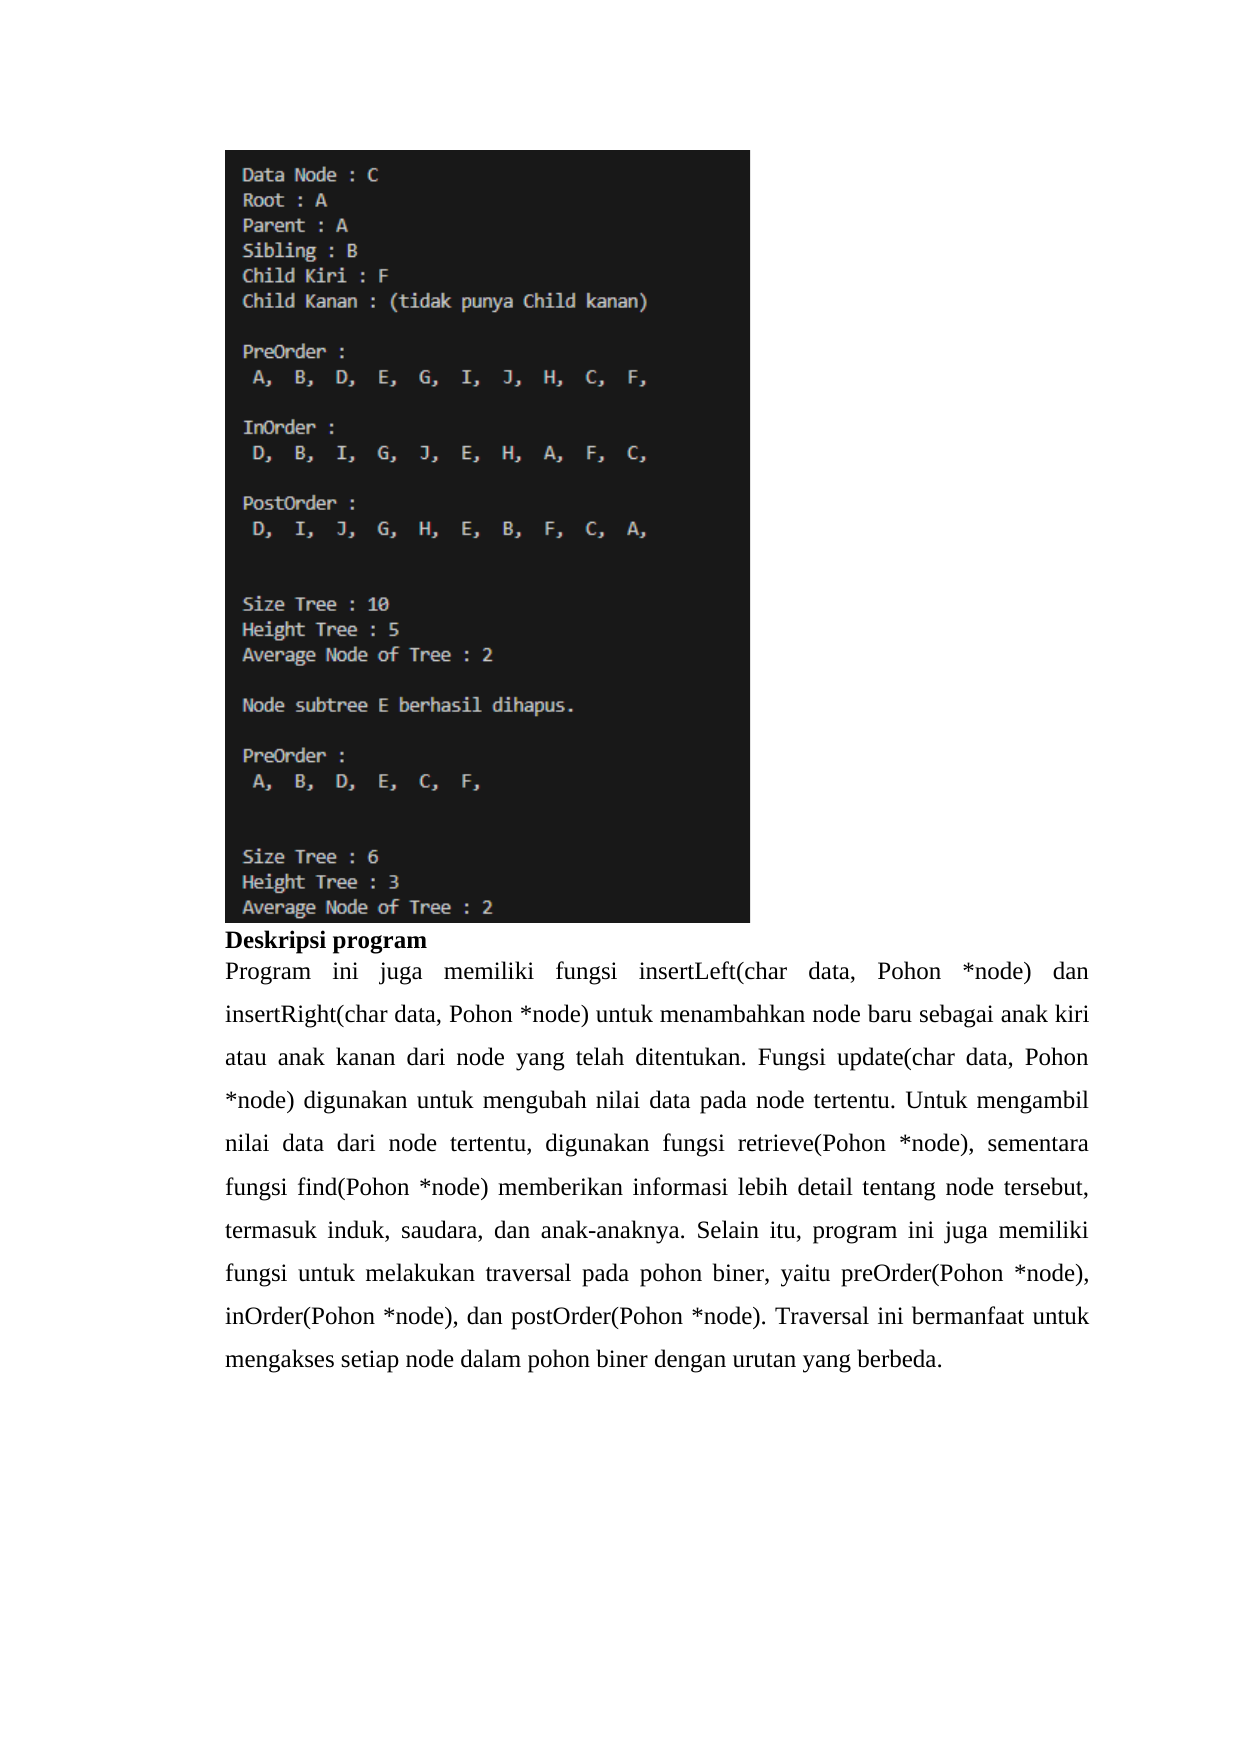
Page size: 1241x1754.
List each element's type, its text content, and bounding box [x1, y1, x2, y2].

picture [225, 150, 750, 923]
text Program ini juga memiliki fungsi insertLeft(char data, Pohon *node) dan insertRight(char data, Pohon *node) untuk menambahkan node baru sebagai anak kiri atau anak kanan dari node yang telah ditentukan. Fungsi update(char data, Pohon *node) digunakan untuk mengubah nilai data pada node tertentu. Untuk mengambil nilai data dari node tertentu, digunakan fungsi retrieve(Pohon *node), sementara fungsi find(Pohon *node) memberikan informasi lebih detail tentang node tersebut, termasuk induk, saudara, dan anak-anaknya. Selain itu, program ini juga memiliki fungsi untuk melakukan traversal pada pohon biner, yaitu preOrder(Pohon *node), inOrder(Pohon *node), dan postOrder(Pohon *node). Traversal ini bermanfaat untuk mengakses setiap node dalam pohon biner dengan urutan yang berbeda. [225, 956, 1090, 1373]
text Deskripsi program [225, 925, 1090, 954]
